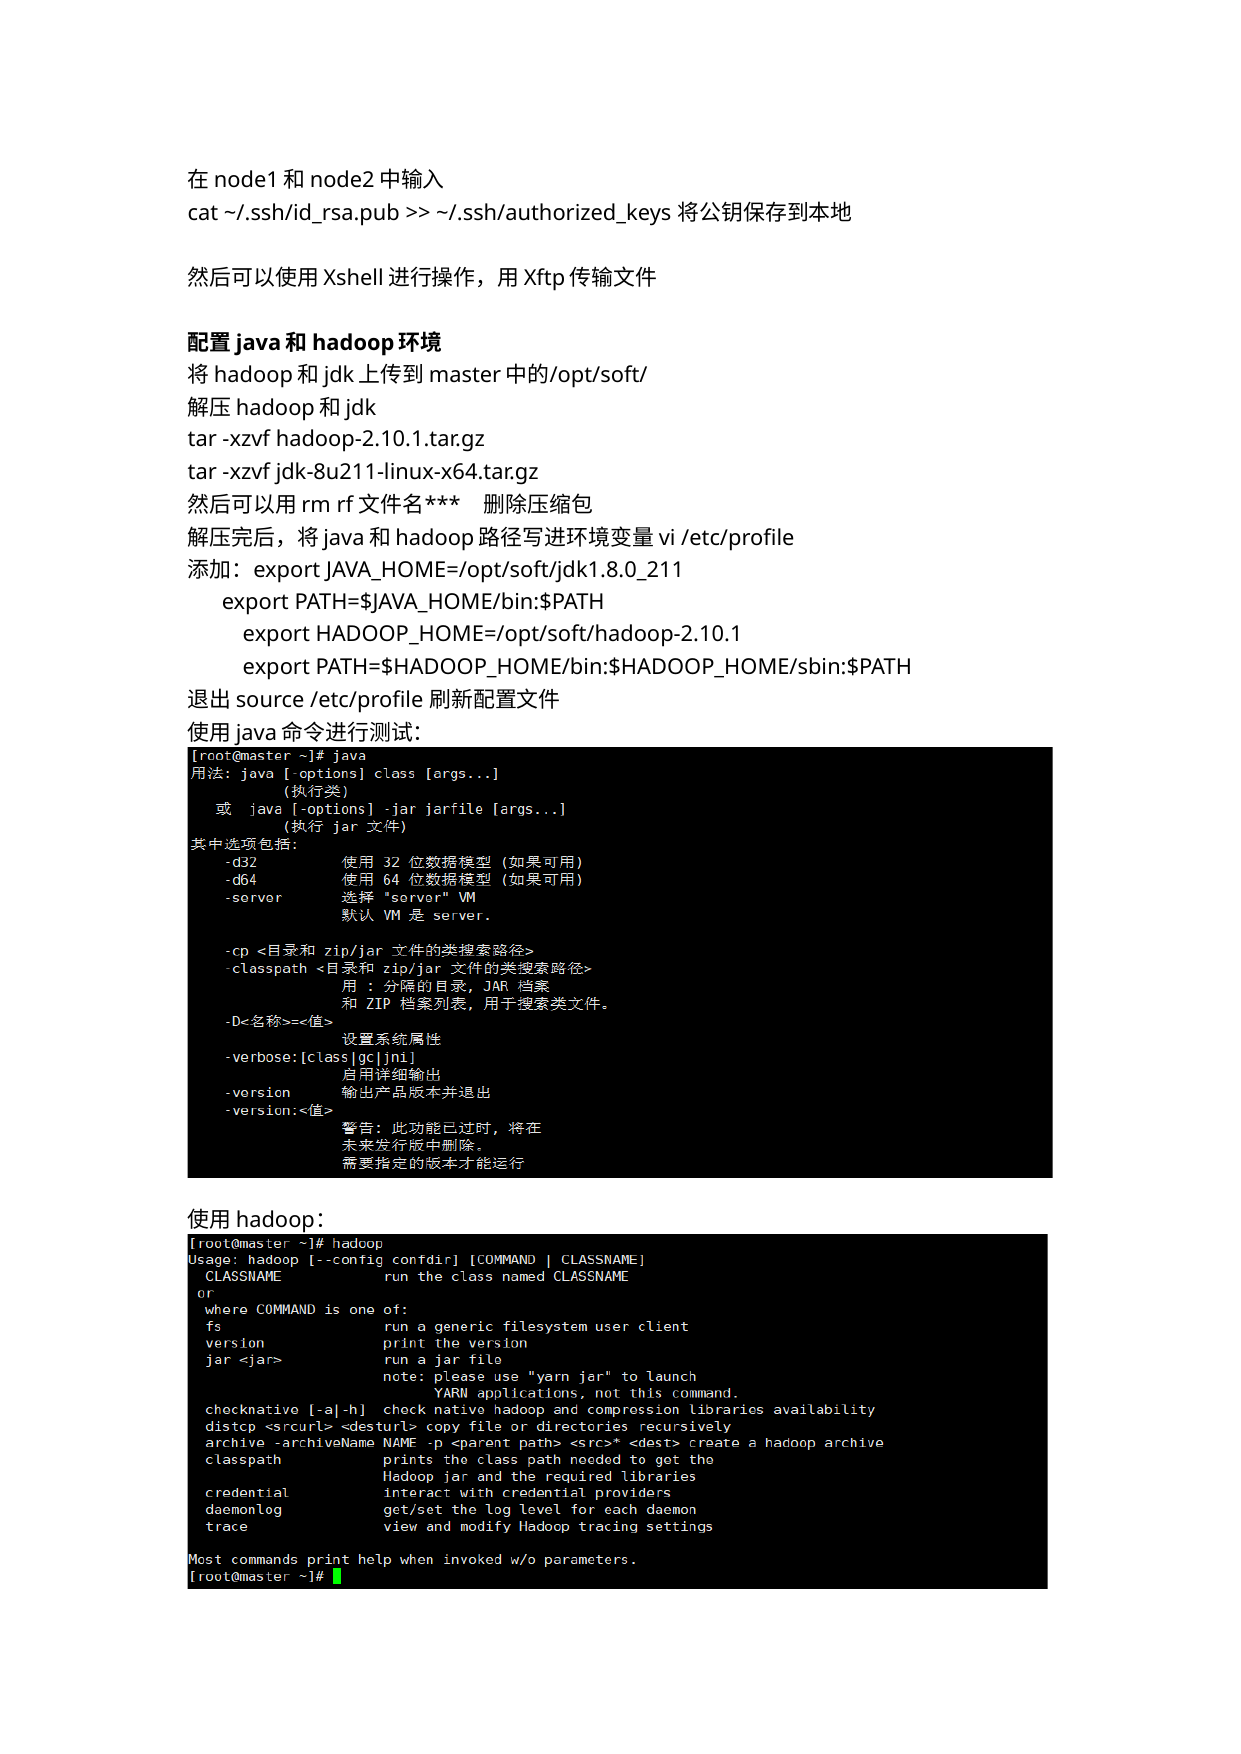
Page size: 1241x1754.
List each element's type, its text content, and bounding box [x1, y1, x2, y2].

text 将hadoop和jdk上传到master中的/opt/soft/ [187, 357, 1053, 389]
text 添加：export JAVA_HOME=/opt/soft/jdk1.8.0_211 [187, 552, 1053, 584]
picture [187, 747, 1053, 1178]
text export PATH=$JAVA_HOME/bin:$PATH [187, 584, 1053, 617]
picture [187, 1234, 1048, 1589]
text 退出source /etc/profile 刷新配置文件 [187, 682, 1053, 714]
text tar -xzvf hadoop-2.10.1.tar.gz [187, 422, 1053, 454]
text 然后可以用rm rf 文件名*** 删除压缩包 [187, 487, 1053, 519]
text 配置java和hadoop环境 [187, 324, 1053, 357]
text export PATH=$HADOOP_HOME/bin:$HADOOP_HOME/sbin:$PATH [187, 649, 1053, 682]
text export HADOOP_HOME=/opt/soft/hadoop-2.10.1 [187, 617, 1053, 649]
text 在node1和node2中输入 [187, 162, 1053, 194]
text tar -xzvf jdk-8u211-linux-x64.tar.gz [187, 454, 1053, 487]
text cat ~/.ssh/id_rsa.pub >> ~/.ssh/authorized_keys 将公钥保存到本地 [187, 194, 1053, 227]
text 解压hadoop和jdk [187, 389, 1053, 422]
text 使用java命令进行测试： [187, 714, 1053, 747]
text 然后可以使用Xshell进行操作，用Xftp传输文件 [187, 259, 1053, 292]
text 解压完后，将java和hadoop路径写进环境变量 vi /etc/profile [187, 519, 1053, 552]
text 使用hadoop： [187, 1202, 1053, 1234]
